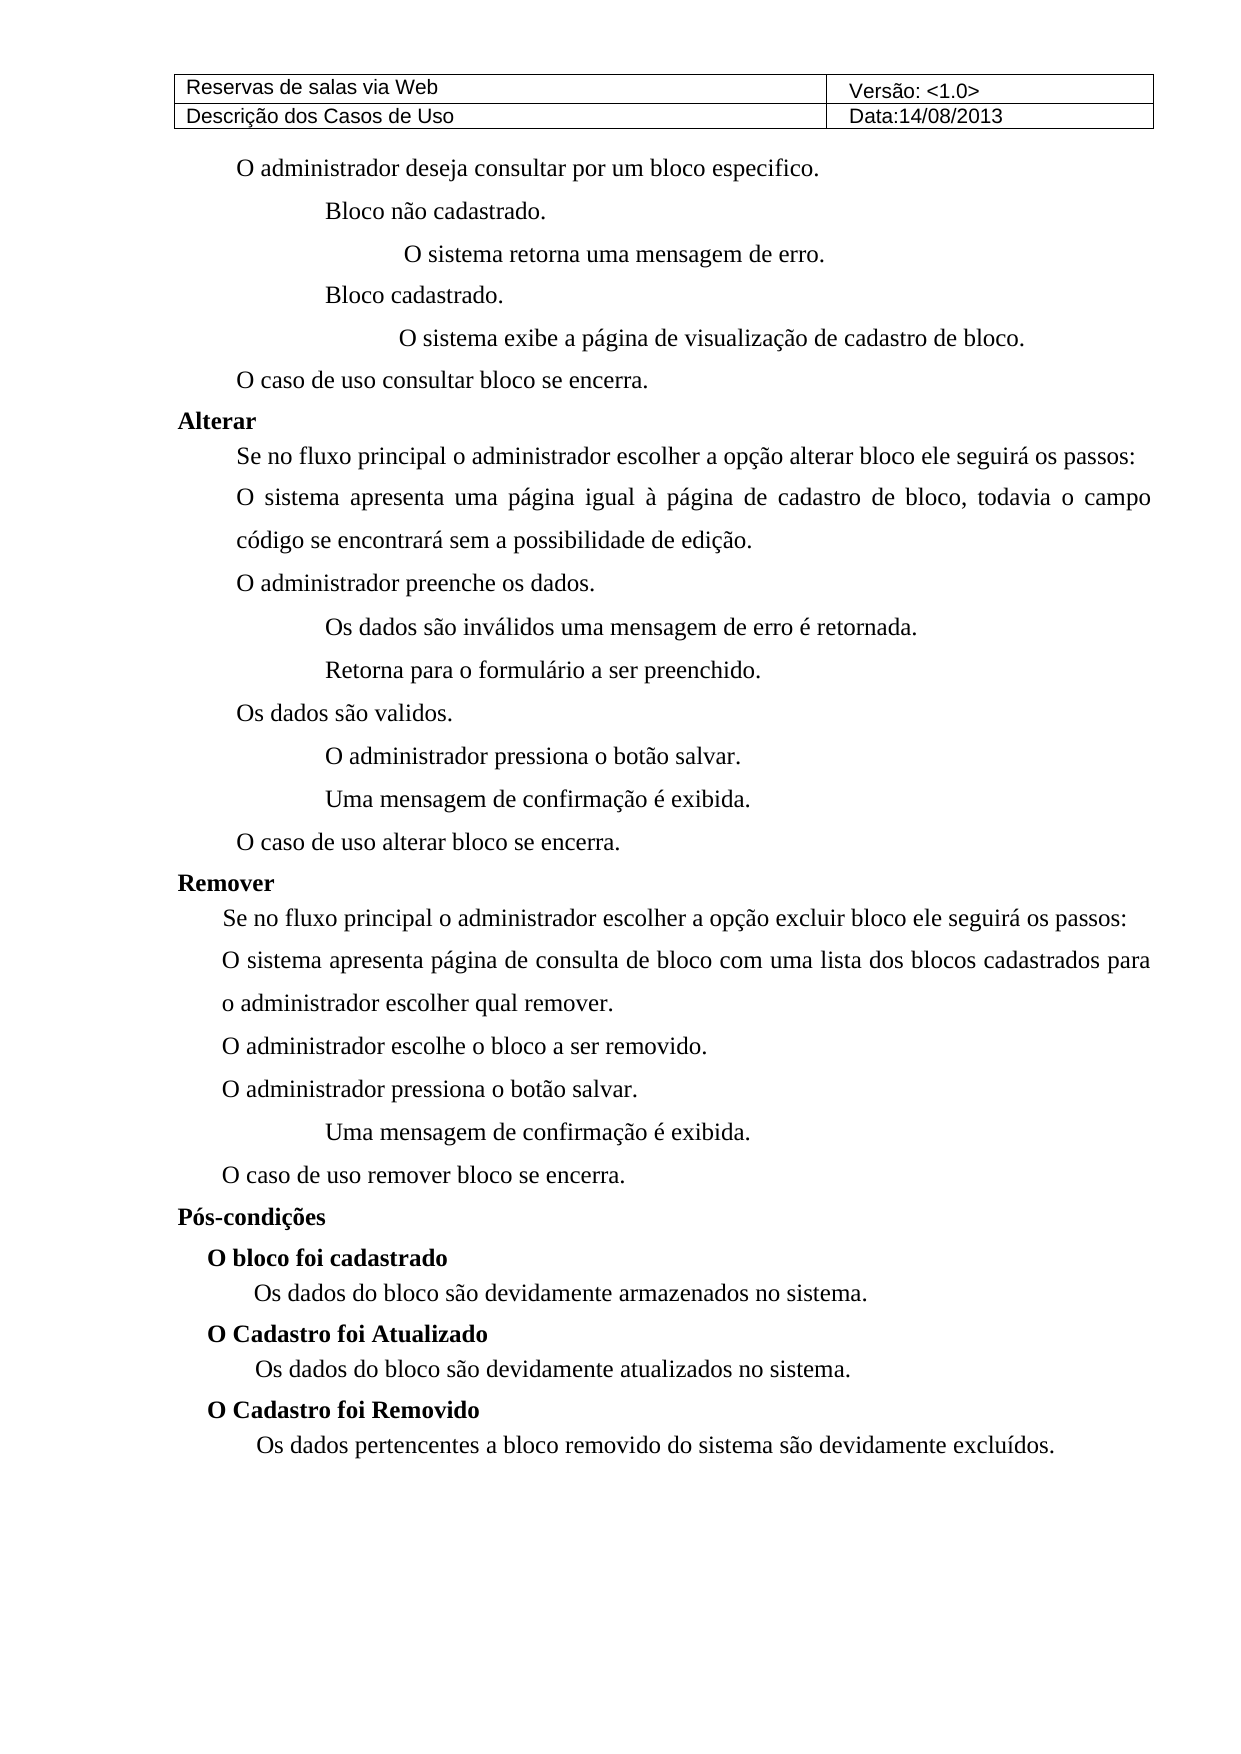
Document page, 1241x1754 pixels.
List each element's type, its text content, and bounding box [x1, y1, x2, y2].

text O sistema apresenta uma página igual à página de cadastro de bloco, todavia o campo código se encontrará sem a possibilidade de edição. [236, 482, 1152, 554]
text O administrador preenche os dados. [236, 568, 1152, 597]
text Se no fluxo principal o administrador escolher a opção excluir bloco ele seguirá os passos: [222, 903, 1152, 932]
text Os dados são validos. [236, 698, 1152, 727]
text Remover [177, 868, 1152, 897]
text Os dados são inválidos uma mensagem de erro é retornada. [251, 612, 1152, 640]
subtitle Pós-condições [177, 1202, 1152, 1230]
text O caso de uso remover bloco se encerra. [222, 1160, 1152, 1189]
text Uma mensagem de confirmação é exibida. [251, 784, 1152, 813]
text O caso de uso consultar bloco se encerra. [236, 365, 1152, 393]
text Bloco cadastrado. [260, 280, 1152, 309]
text O sistema apresenta página de consulta de bloco com uma lista dos blocos cadastrados para o administrador escolher qual remover. [222, 945, 1152, 1017]
text Uma mensagem de confirmação é exibida. [251, 1117, 1152, 1146]
text O administrador escolhe o bloco a ser removido. [222, 1031, 1152, 1060]
text O administrador pressiona o botão salvar. [222, 1074, 1152, 1103]
text O sistema retorna uma mensagem de erro. [362, 239, 1152, 268]
text Alterar [177, 406, 1152, 435]
text O administrador pressiona o botão salvar. [251, 741, 1152, 770]
text Os dados pertencentes a bloco removido do sistema são devidamente excluídos. [252, 1430, 1152, 1459]
text O Cadastro foi Removido [207, 1395, 1152, 1424]
text O sistema exibe a página de visualização de cadastro de bloco. [327, 323, 1152, 352]
text Bloco não cadastrado. [325, 196, 1152, 225]
text O caso de uso alterar bloco se encerra. [236, 827, 1152, 856]
text O administrador deseja consultar por um bloco especifico. [236, 153, 1152, 182]
text Os dados do bloco são devidamente armazenados no sistema. [177, 1278, 1152, 1307]
text O bloco foi cadastrado [207, 1243, 1152, 1272]
text Se no fluxo principal o administrador escolher a opção alterar bloco ele seguirá os passos: [236, 441, 1152, 470]
text Retorna para o formulário a ser preenchido. [251, 655, 1152, 683]
text Os dados do bloco são devidamente atualizados no sistema. [177, 1354, 1152, 1383]
text O Cadastro foi Atualizado [207, 1319, 1152, 1348]
